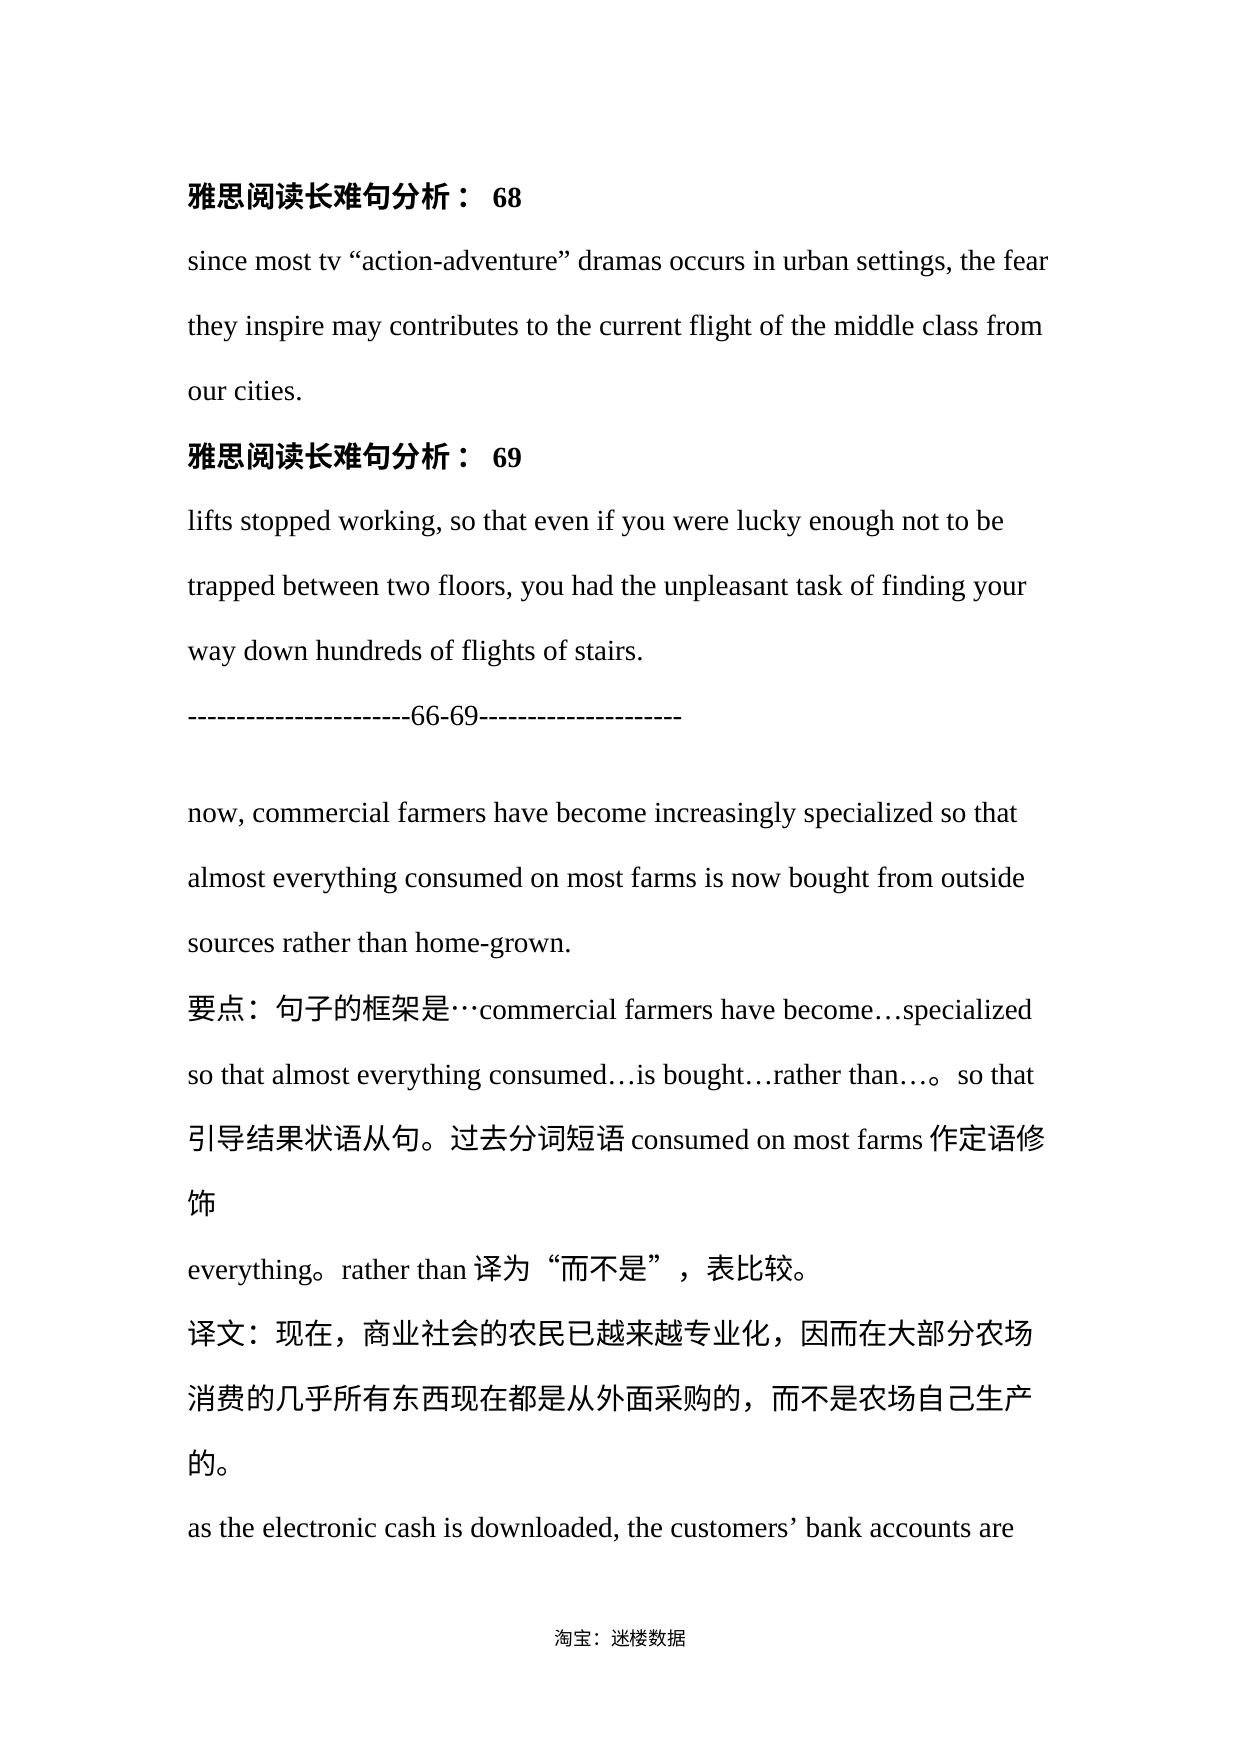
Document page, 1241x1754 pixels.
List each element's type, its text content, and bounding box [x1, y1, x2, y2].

text since most tv “action-adventure” dramas occurs in urban settings, the fear they inspire may contributes to the current flight of the middle class from our cities. [187, 227, 1053, 422]
text lifts stopped working, so that even if you were lucky enough not to be trapped between two floors, you had the unpleasant task of finding your way down hundreds of flights of stairs. [187, 487, 1053, 682]
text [187, 1494, 1053, 1559]
text 译文：现在，商业社会的农民已越来越专业化，因而在大部分农场消费的几乎所有东西现在都是从外面采购的，而不是农场自己生产的。 [187, 1299, 1053, 1494]
text -----------------------66-69--------------------- [187, 682, 1053, 747]
text 要点：句子的框架是…commercial farmers have become…specialized so that almost everything consumed…is bought…rather than…。so that引导结果状语从句。过去分词短语consumed on most farms作定语修饰 [187, 974, 1053, 1234]
text everything。rather than译为“而不是”，表比较。 [187, 1234, 1053, 1299]
text 雅思阅读长难句分析 ： 69 [187, 422, 1053, 487]
text now, commercial farmers have become increasingly specialized so that almost everything consumed on most farms is now bought from outside sources rather than home-grown. [187, 779, 1053, 974]
text 雅思阅读长难句分析 ： 68 [187, 162, 1053, 227]
